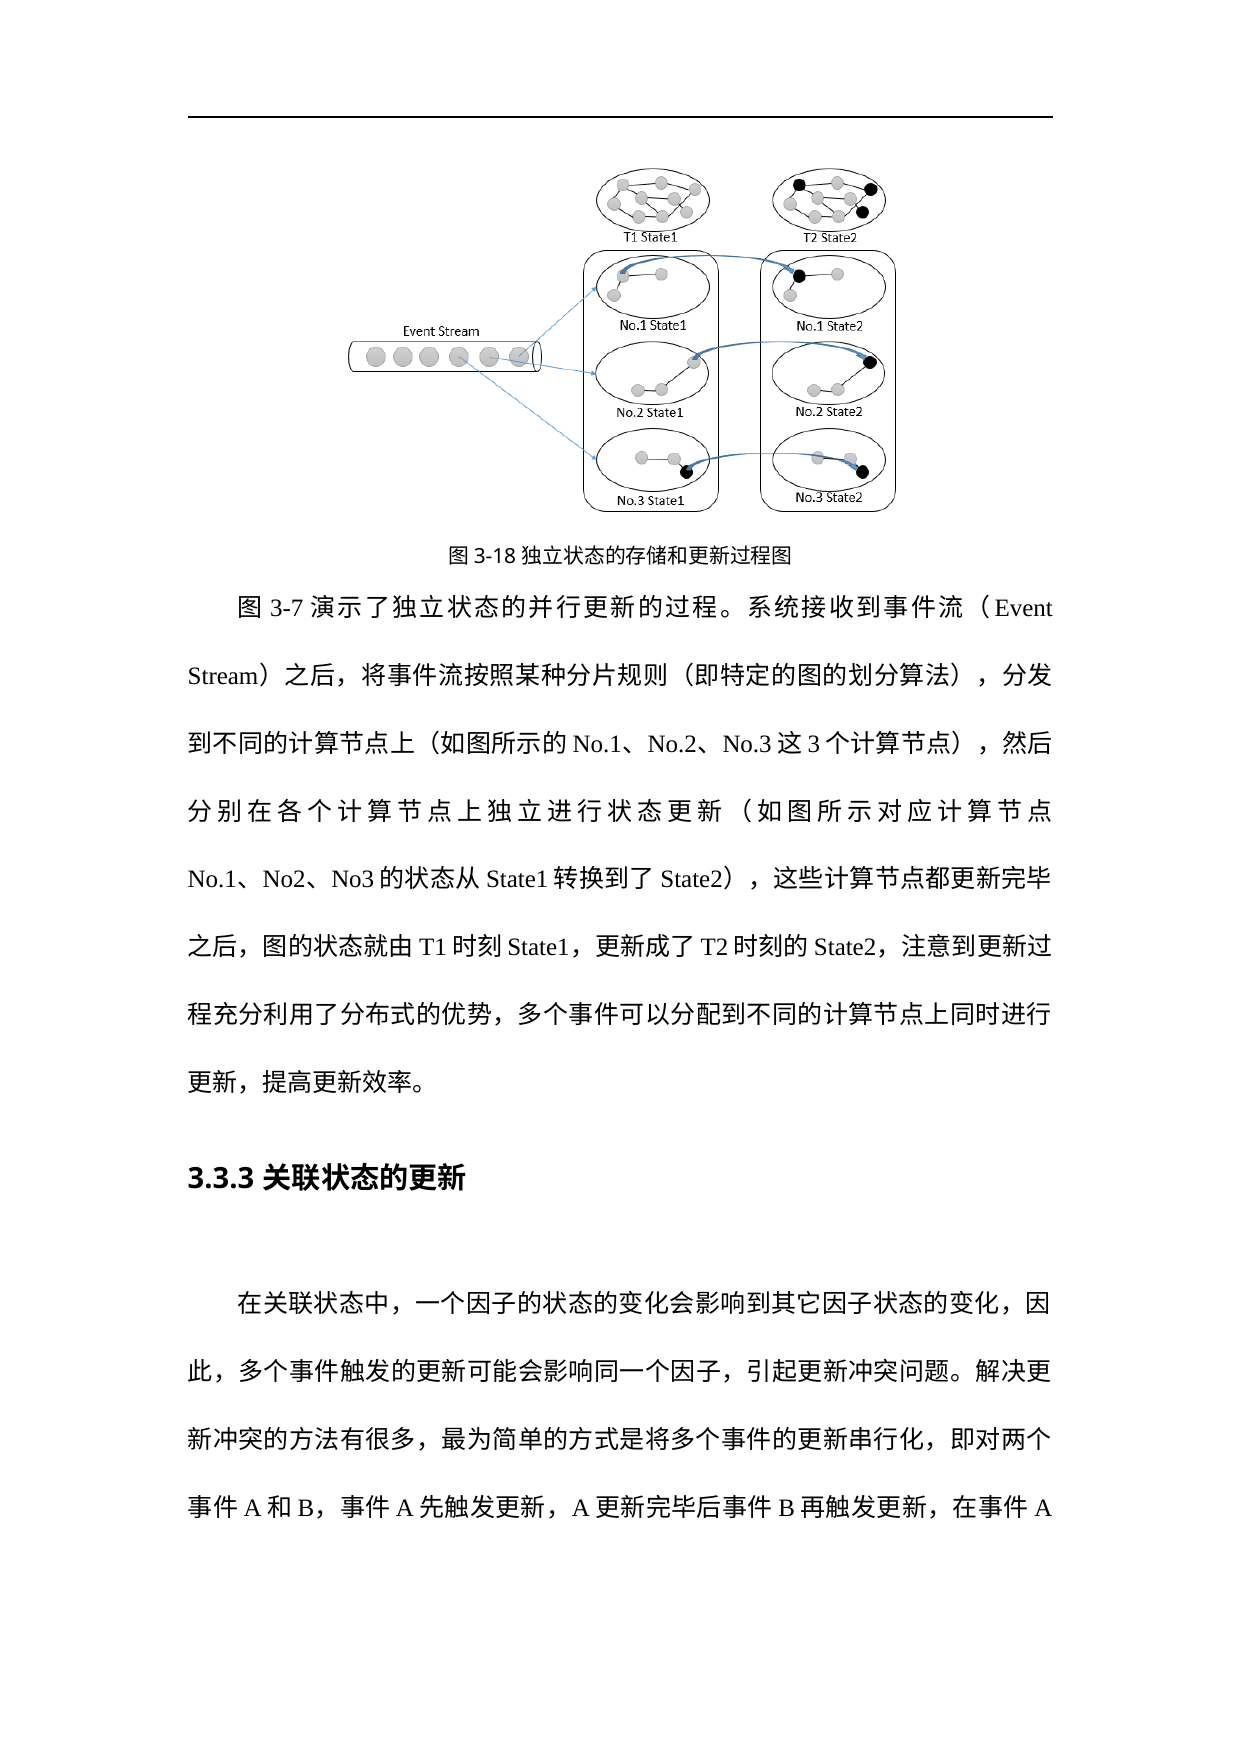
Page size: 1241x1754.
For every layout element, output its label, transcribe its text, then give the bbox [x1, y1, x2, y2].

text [187, 1268, 1053, 1539]
text 图3-7演示了独立状态的并行更新的过程。系统接收到事件流（Event Stream）之后，将事件流按照某种分片规则（即特定的图的划分算法），分发到不同的计算节点上（如图所示的No.1、No.2、No.3这3个计算节点），然后分别在各个计算节点上独立进行状态更新（如图所示对应计算节点No.1、No2、No3的状态从State1转换到了State2），这些计算节点都更新完毕之后，图的状态就由T1时刻State1，更新成了T2时刻的State2，注意到更新过程充分利用了分布式的优势，多个事件可以分配到不同的计算节点上同时进行更新，提高更新效率。 [187, 571, 1053, 1115]
picture [341, 163, 899, 515]
subtitle 关联状态的更新 [187, 1142, 1053, 1210]
